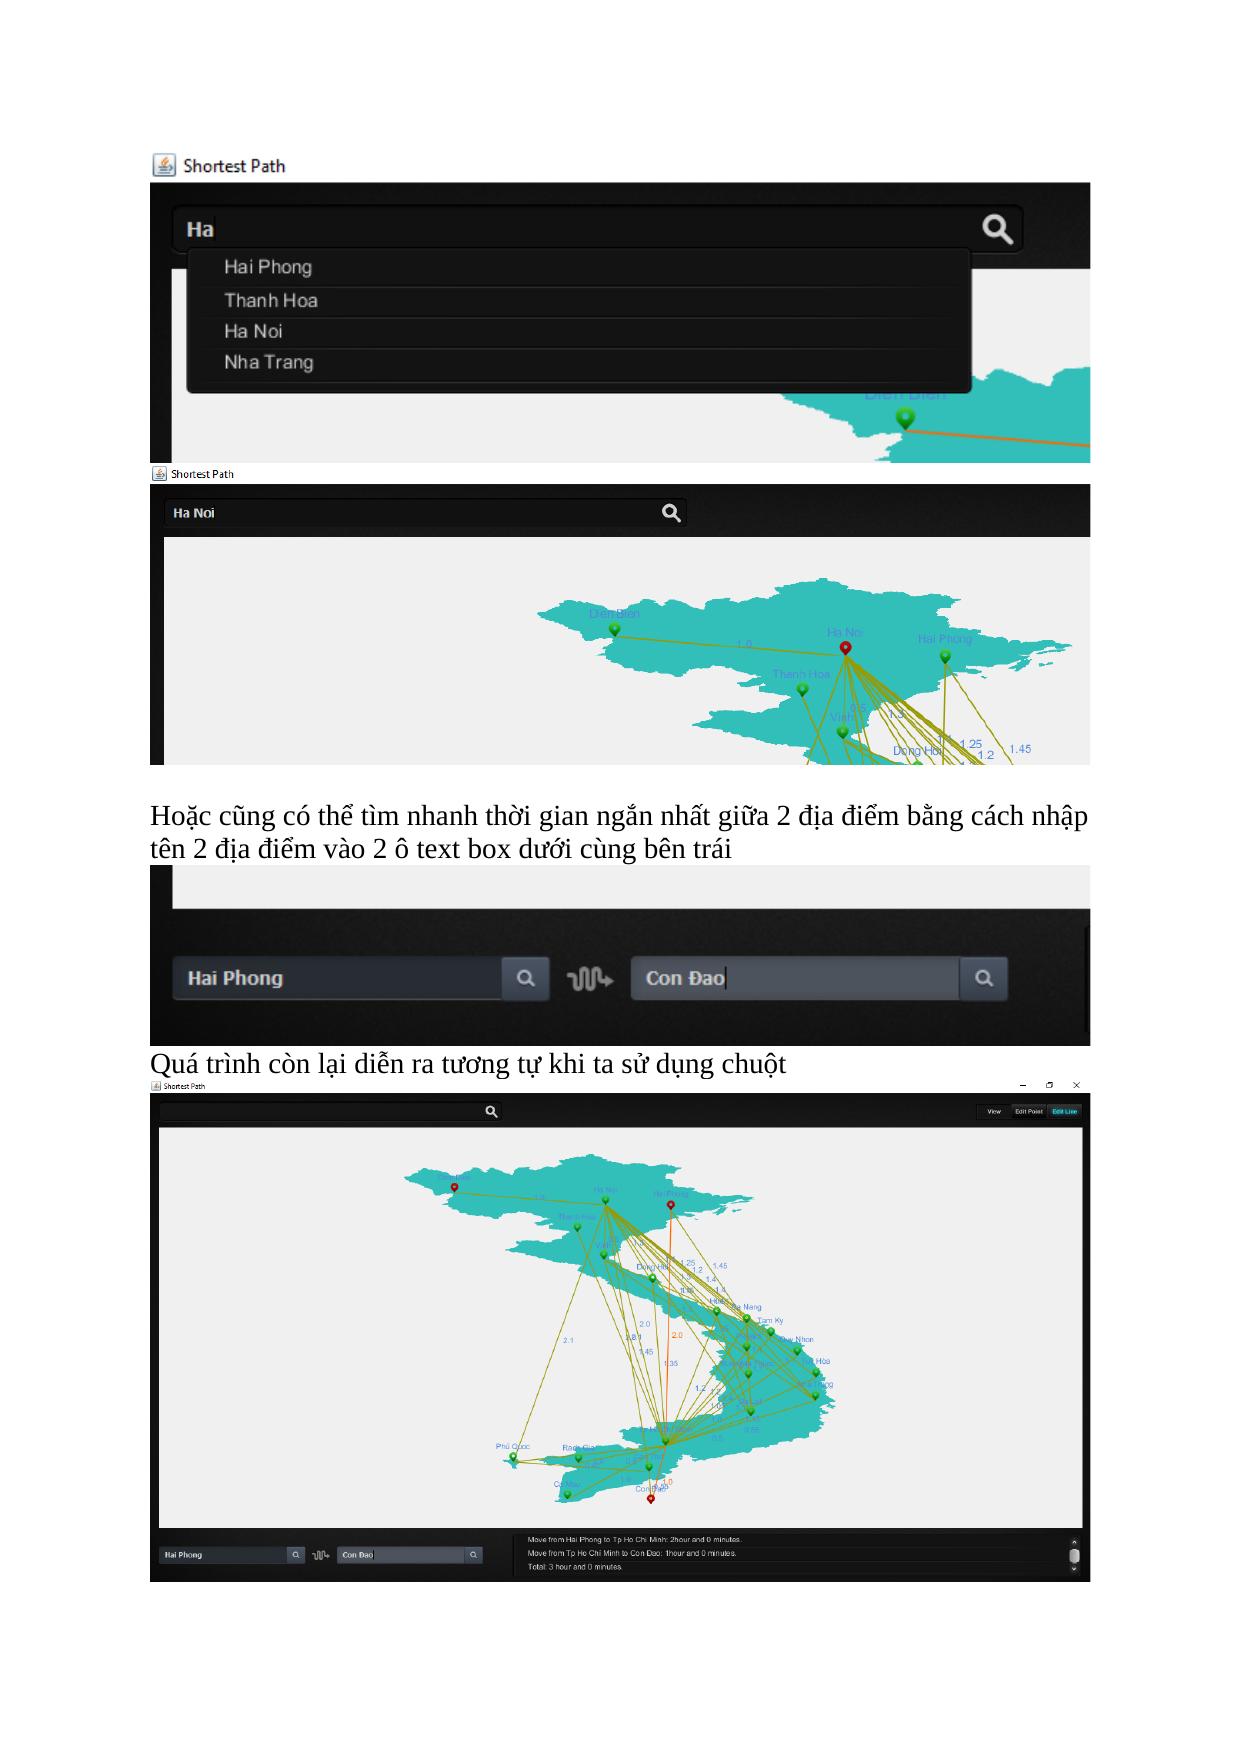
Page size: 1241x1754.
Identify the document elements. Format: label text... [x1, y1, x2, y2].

text Hoặc cũng có thể tìm nhanh thời gian ngắn nhất giữa 2 địa điểm bằng cách nhập tên 2 địa điểm vào 2 ô text box dưới cùng bên trái [150, 798, 1090, 865]
picture [150, 150, 1091, 765]
picture [150, 1079, 1091, 1582]
text Quá trình còn lại diễn ra tương tự khi ta sử dụng chuột [150, 1046, 1090, 1079]
picture [150, 865, 1091, 1046]
